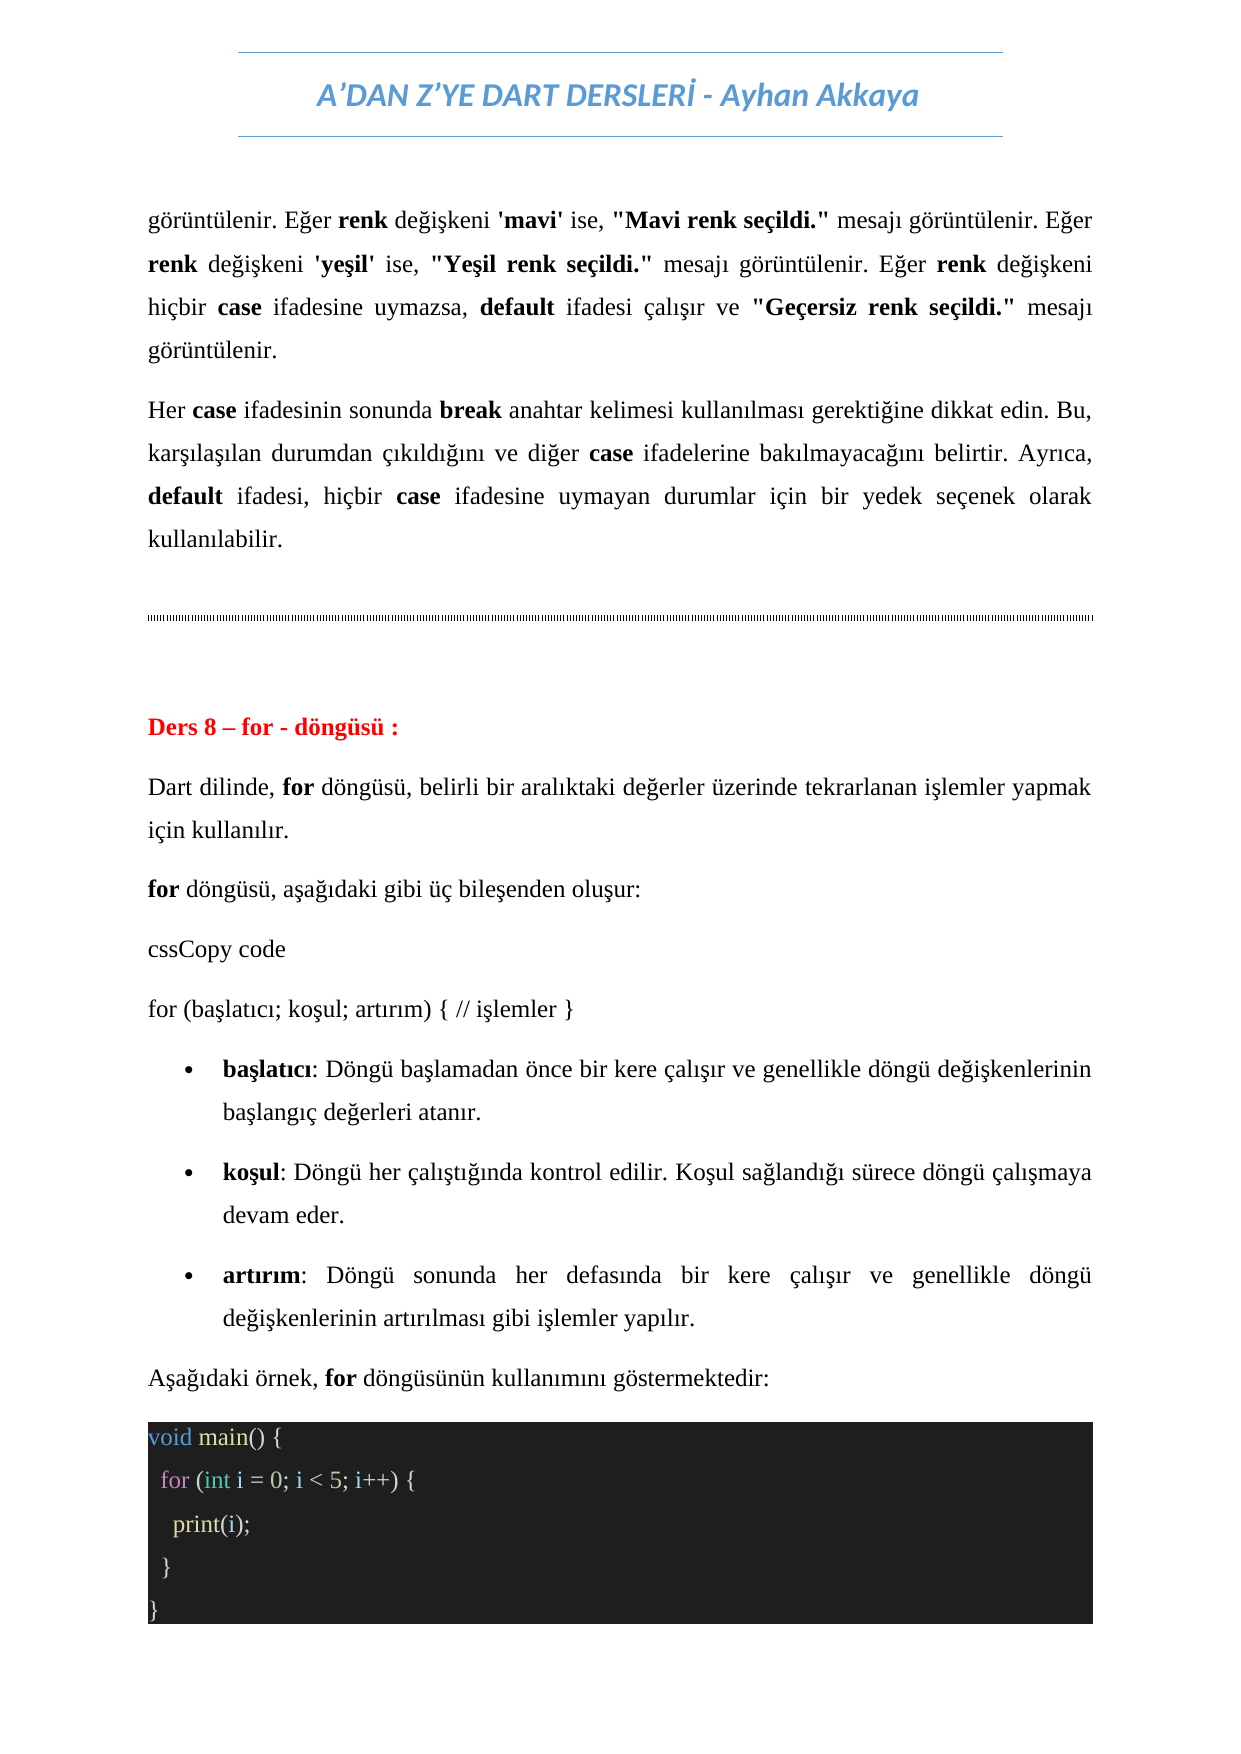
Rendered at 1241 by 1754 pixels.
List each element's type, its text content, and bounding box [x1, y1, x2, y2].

text for (int i = 0; i < 5; i++) { [148, 1466, 1093, 1494]
text } [148, 1552, 1093, 1581]
text Her case ifadesinin sonunda break anahtar kelimesi kullanılması gerektiğine dikkat edin. Bu, karşılaşılan durumdan çıkıldığını ve diğer case ifadelerine bakılmayacağını belirtir. Ayrıca, default ifadesi, hiçbir case ifadesine uymayan durumlar için bir yedek seçenek olarak kullanılabilir. [148, 395, 1093, 553]
text cssCopy code [148, 934, 1093, 963]
list artırım: Döngü sonunda her defasında bir kere çalışır ve genellikle döngü değişkenlerinin artırılması gibi işlemler yapılır. [185, 1260, 1093, 1332]
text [148, 206, 1093, 364]
list başlatıcı: Döngü başlamadan önce bir kere çalışır ve genellikle döngü değişkenlerinin başlangıç değerleri atanır. [185, 1054, 1093, 1126]
text Dart dilinde, for döngüsü, belirli bir aralıktaki değerler üzerinde tekrarlanan işlemler yapmak için kullanılır. [148, 772, 1093, 843]
text for (başlatıcı; koşul; artırım) { // işlemler } [148, 994, 1093, 1023]
text Aşağıdaki örnek, for döngüsünün kullanımını göstermektedir: [148, 1363, 1093, 1391]
text Ders 8 – for - döngüsü : [148, 712, 1093, 741]
text } [148, 1595, 1093, 1624]
text for döngüsü, aşağıdaki gibi üç bileşenden oluşur: [148, 874, 1093, 903]
list koşul: Döngü her çalıştığında kontrol edilir. Koşul sağlandığı sürece döngü çalışmaya devam eder. [185, 1157, 1093, 1229]
text void main() { [148, 1422, 1093, 1451]
text print(i); [148, 1509, 1093, 1537]
